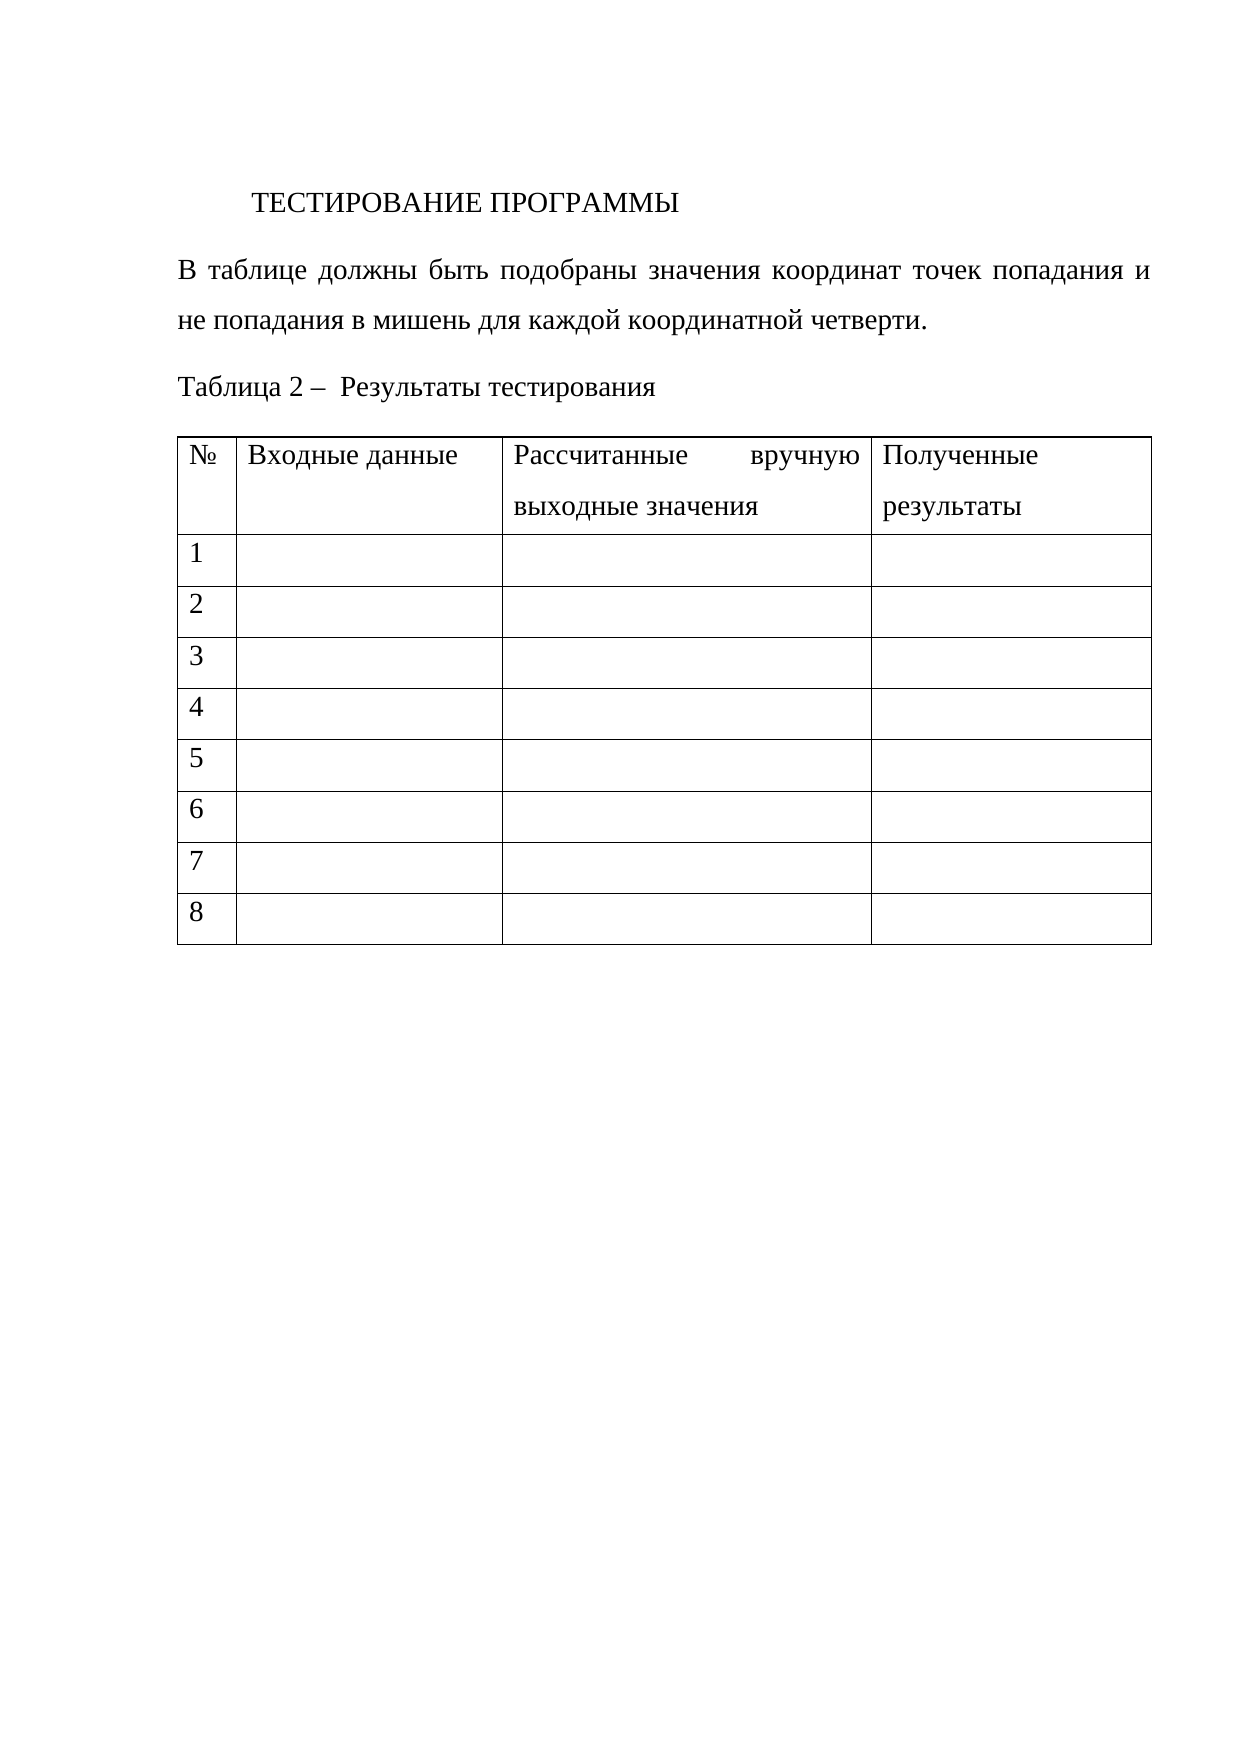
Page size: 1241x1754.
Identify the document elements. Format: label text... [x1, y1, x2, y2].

table_cell 6 [178, 792, 236, 842]
table_header Входные данные [237, 438, 502, 534]
table_cell 3 [178, 638, 236, 688]
table_cell [503, 894, 871, 944]
table_cell [503, 740, 871, 791]
table_cell [237, 792, 502, 842]
table_cell [503, 689, 871, 739]
table_cell [237, 740, 502, 791]
table_cell [872, 740, 1151, 791]
table_cell 5 [178, 740, 236, 791]
table_cell 2 [178, 587, 236, 637]
table_cell [872, 792, 1151, 842]
table_cell 1 [178, 535, 236, 586]
table_header № [178, 438, 236, 534]
table_cell [503, 792, 871, 842]
table_cell [503, 535, 871, 586]
table_cell [872, 843, 1151, 893]
text В таблице должны быть подобраны значения координат точек попадания и не попадания в мишень для каждой координатной четверти. [177, 252, 1152, 336]
table_cell 8 [178, 894, 236, 944]
table_cell 4 [178, 689, 236, 739]
table_cell [237, 843, 502, 893]
table_cell [872, 587, 1151, 637]
table_cell [872, 894, 1151, 944]
table_cell [237, 535, 502, 586]
table_cell [872, 689, 1151, 739]
table_cell [503, 843, 871, 893]
table_cell 7 [178, 843, 236, 893]
table_header Полученные результаты [872, 438, 1151, 534]
table_cell [872, 535, 1151, 586]
table_header Рассчитанные вручную выходные значения [503, 438, 871, 534]
table_cell [503, 587, 871, 637]
table_cell [237, 638, 502, 688]
table_cell [237, 689, 502, 739]
table_cell [237, 894, 502, 944]
text Таблица 2 – Результаты тестирования [177, 369, 1152, 403]
table_cell [237, 587, 502, 637]
table_cell [503, 638, 871, 688]
text ТЕСТИРОВАНИЕ ПРОГРАММЫ [177, 185, 1152, 219]
table_cell [872, 638, 1151, 688]
